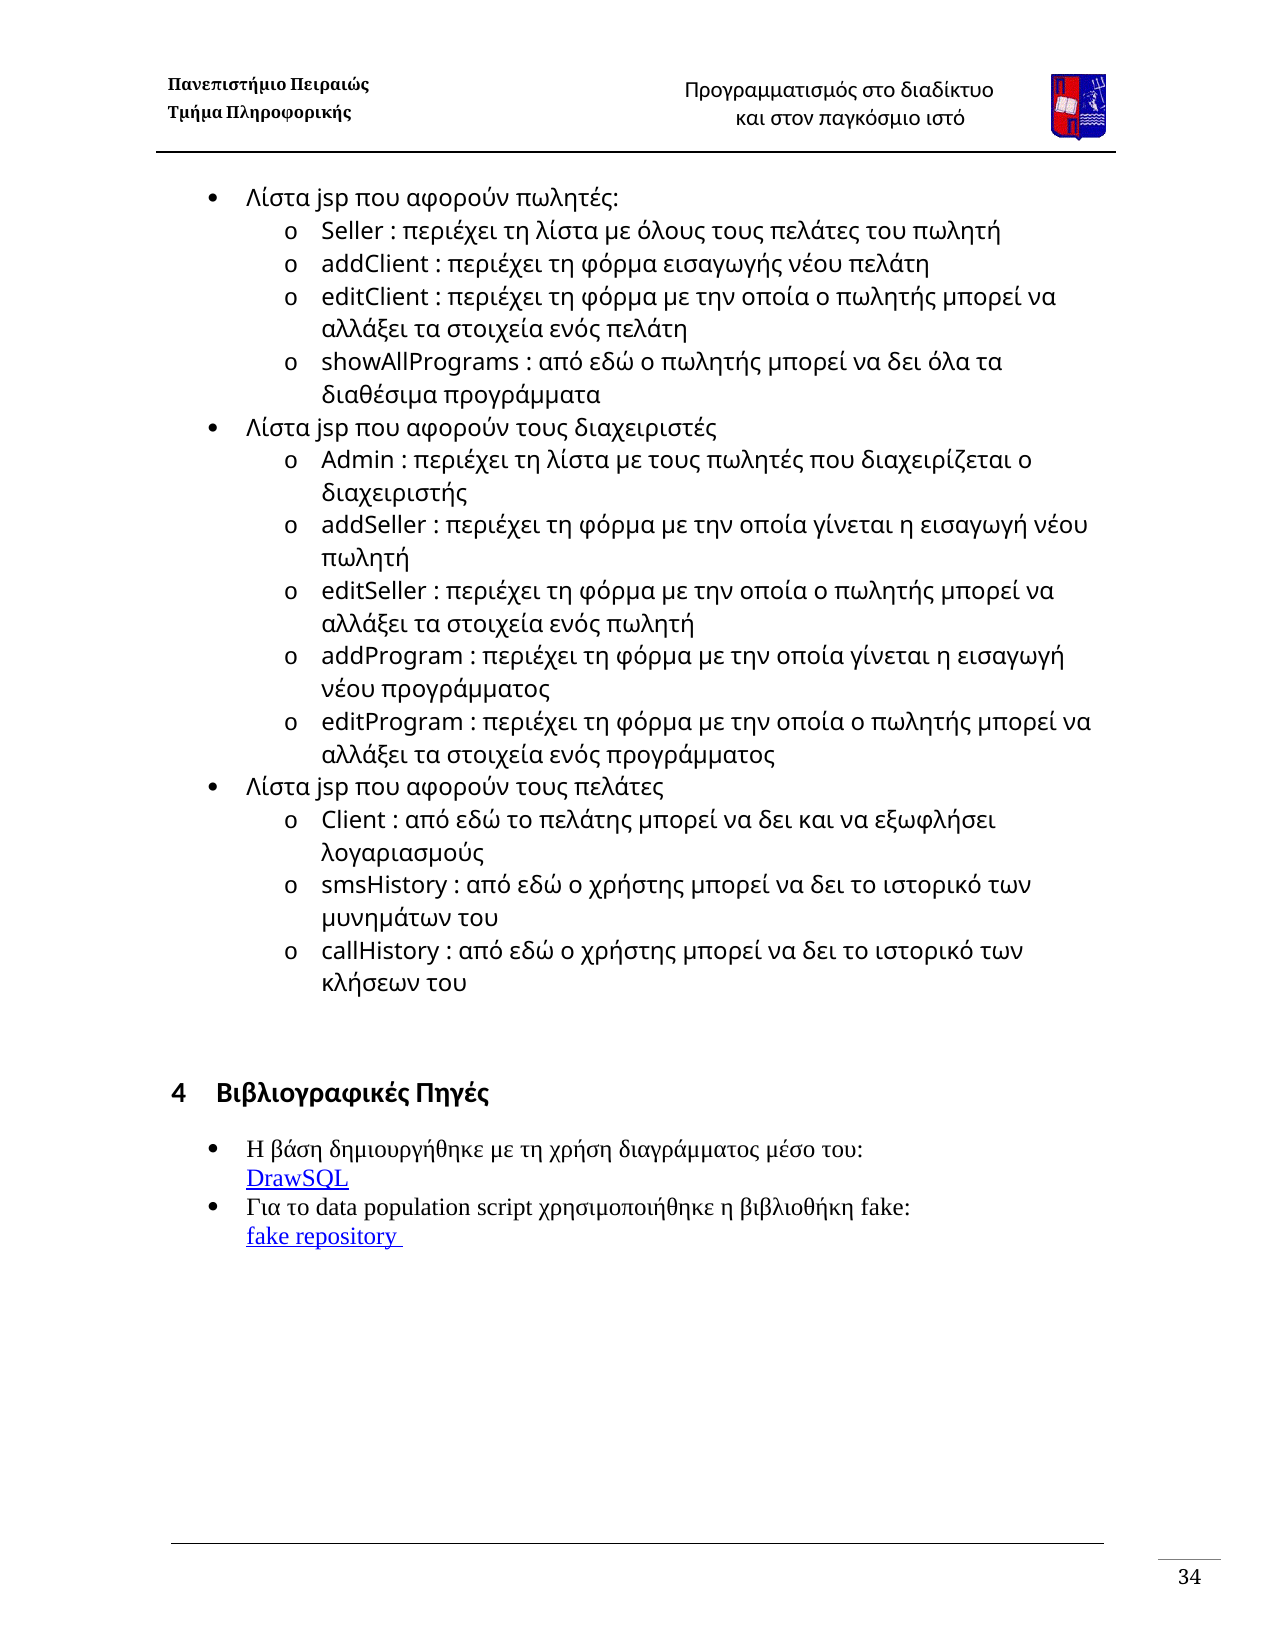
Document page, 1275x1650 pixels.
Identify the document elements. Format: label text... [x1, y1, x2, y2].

list Λίστα jsp που αφορούν τους πελάτες [209, 770, 1104, 803]
list editSeller : περιέχει τη φόρμα με την οποία ο πωλητής μπορεί να αλλάξει τα στοιχεία ενός πωλητή [284, 574, 1104, 639]
list addClient : περιέχει τη φόρμα εισαγωγής νέου πελάτη [284, 247, 1104, 279]
text Βιβλιογραφικές Πηγές [171, 1074, 1104, 1109]
list smsHistory : από εδώ ο χρήστης μπορεί να δει το ιστορικό των μυνημάτων του [284, 868, 1104, 933]
list Admin : περιέχει τη λίστα με τους πωλητές που διαχειρίζεται ο διαχειριστής [284, 443, 1104, 508]
list Λίστα jsp που αφορούν πωλητές: [209, 181, 1104, 214]
list Client : από εδώ το πελάτης μπορεί να δει και να εξωφλήσει λογαριασμούς [284, 803, 1104, 868]
list editClient : περιέχει τη φόρμα με την οποία ο πωλητής μπορεί να αλλάξει τα στοιχεία ενός πελάτη [284, 279, 1104, 345]
list showAllPrograms : από εδώ ο πωλητής μπορεί να δει όλα τα διαθέσιμα προγράμματα [284, 345, 1104, 410]
picture [1051, 74, 1106, 141]
list Η βάση δημιουργήθηκε με τη χρήση διαγράμματος μέσο του: DrawSQL [209, 1134, 1104, 1192]
text fake repository [246, 1221, 1104, 1249]
list Για το data population script χρησιμοποιήθηκε η βιβλιοθήκη fake: [209, 1192, 1104, 1221]
list addProgram : περιέχει τη φόρμα με την οποία γίνεται η εισαγωγή νέου προγράμματος [284, 639, 1104, 704]
list Seller : περιέχει τη λίστα με όλους τους πελάτες του πωλητή [284, 214, 1104, 247]
list addSeller : περιέχει τη φόρμα με την οποία γίνεται η εισαγωγή νέου πωλητή [284, 508, 1104, 574]
list Λίστα jsp που αφορούν τους διαχειριστές [209, 410, 1104, 443]
list callHistory : από εδώ ο χρήστης μπορεί να δει το ιστορικό των κλήσεων του [284, 933, 1104, 999]
list editProgram : περιέχει τη φόρμα με την οποία ο πωλητής μπορεί να αλλάξει τα στοιχεία ενός προγράμματος [284, 704, 1104, 770]
